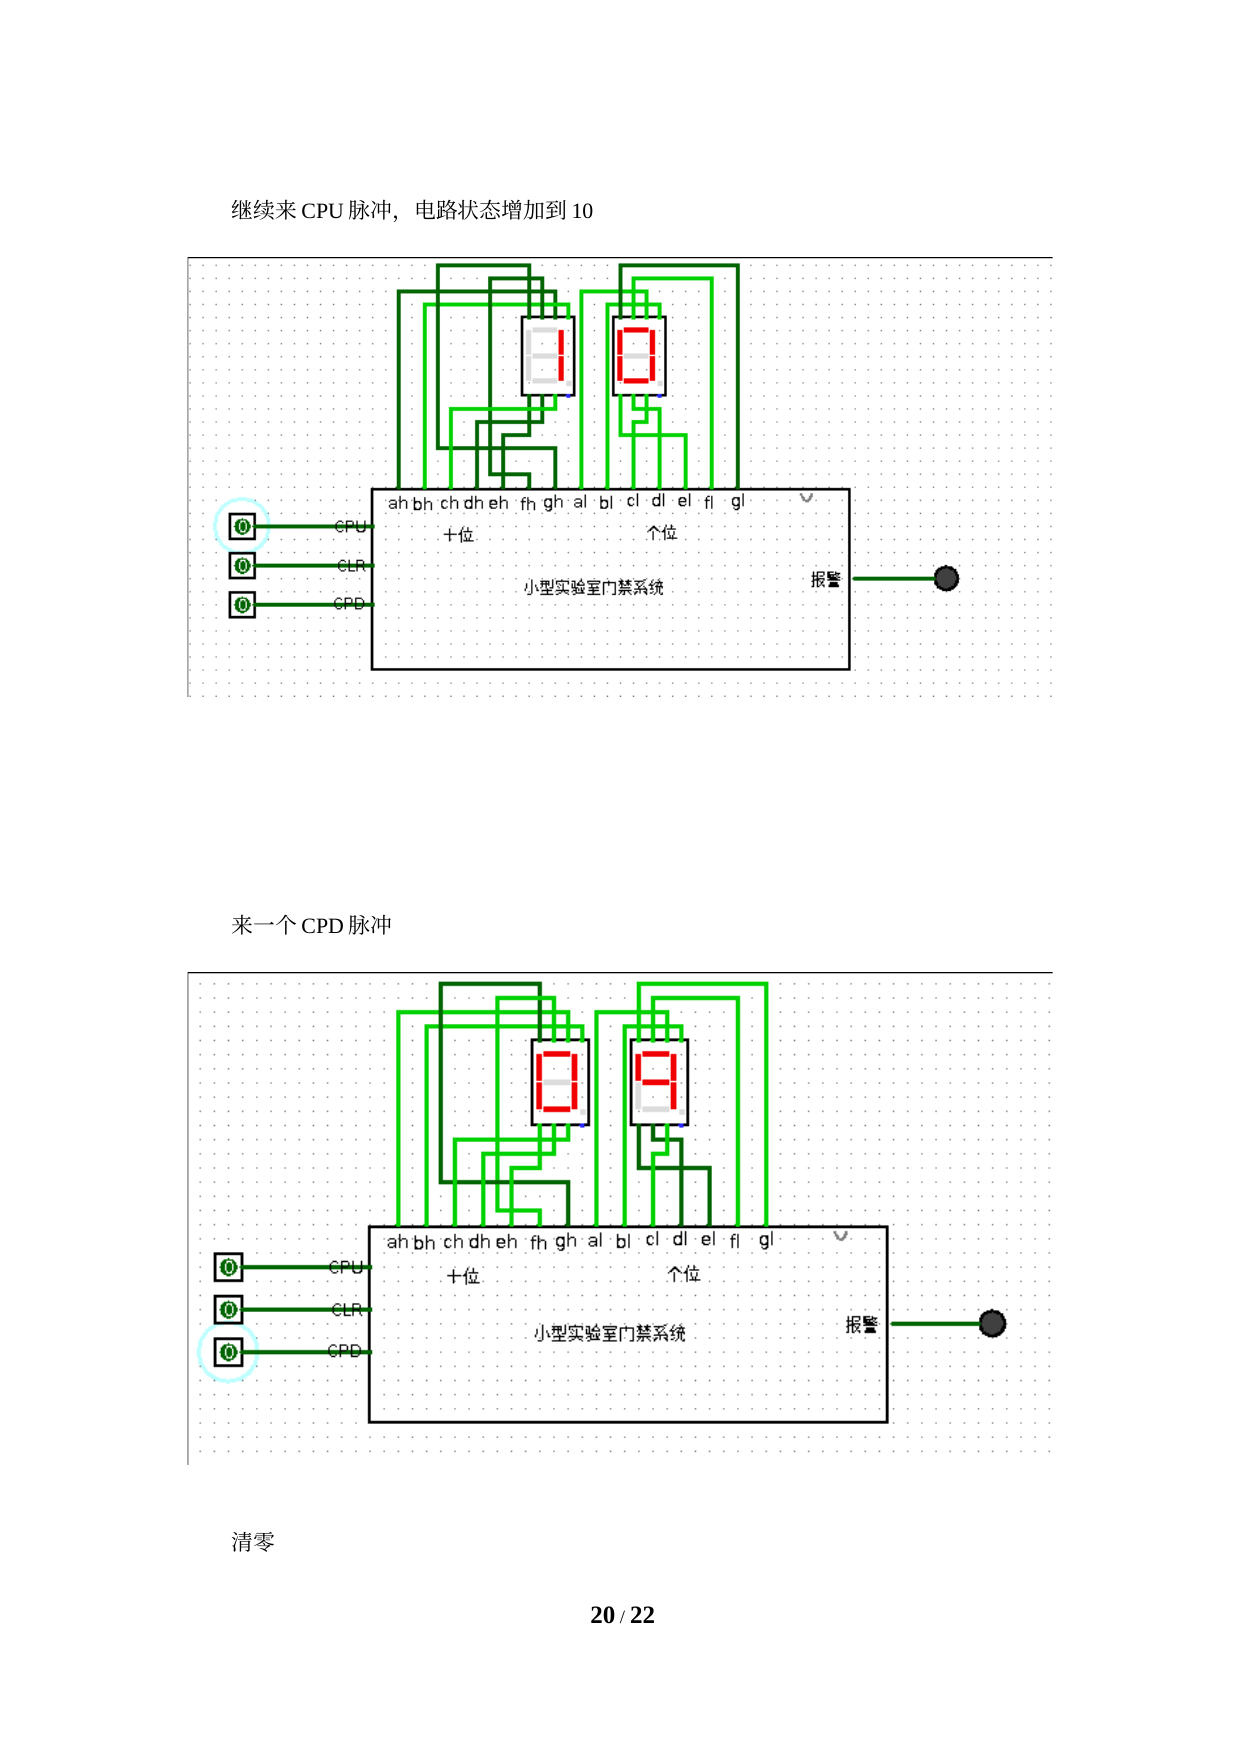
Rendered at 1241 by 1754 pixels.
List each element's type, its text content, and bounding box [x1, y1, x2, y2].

text 清零 [187, 1525, 1053, 1558]
text 来一个CPD脉冲 [187, 908, 1053, 940]
picture [187, 972, 1053, 1465]
picture [187, 257, 1053, 697]
text 继续来CPU脉冲，电路状态增加到10 [187, 193, 1053, 225]
